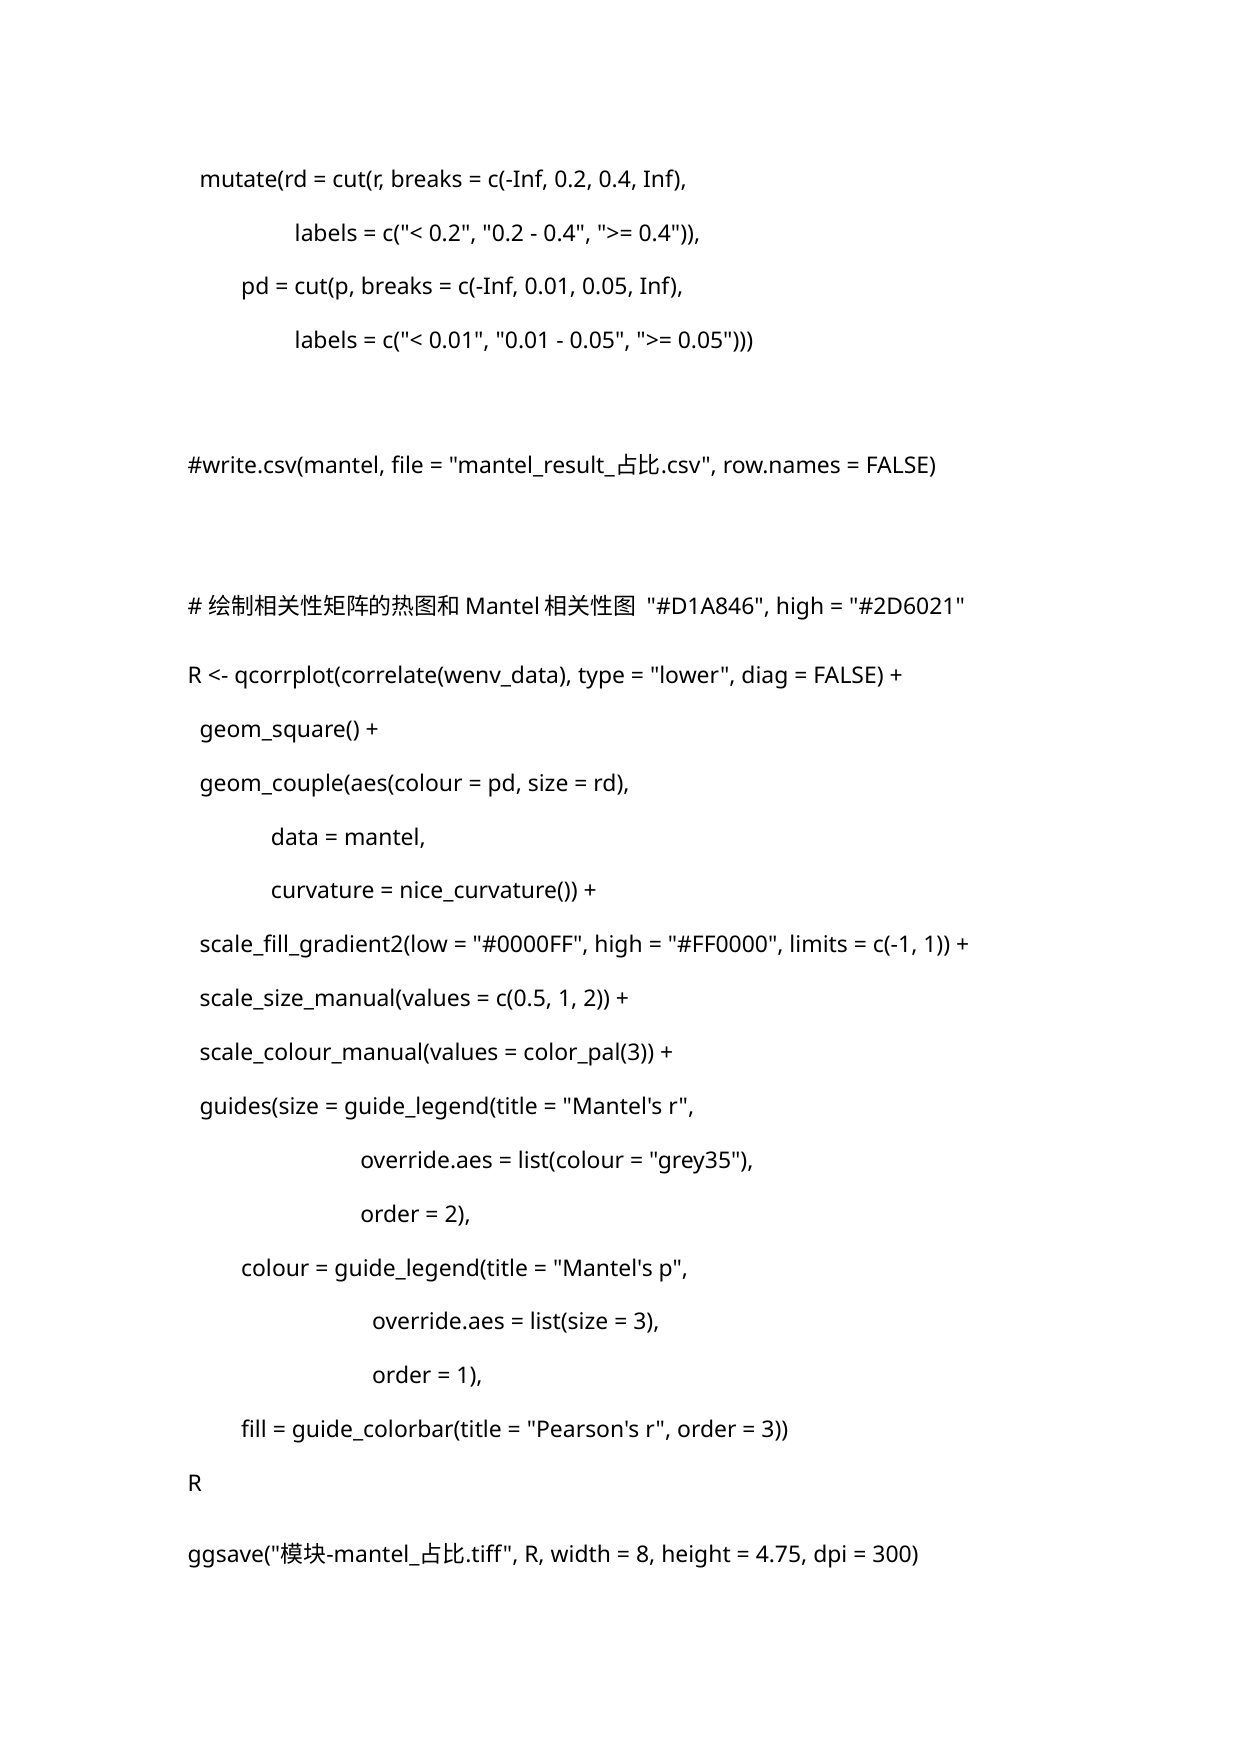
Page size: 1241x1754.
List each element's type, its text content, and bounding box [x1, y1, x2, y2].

text override.aes = list(colour = "grey35"), [187, 1143, 1053, 1176]
text curvature = nice_curvature()) + [187, 874, 1053, 906]
text scale_size_manual(values = c(0.5, 1, 2)) + [187, 982, 1053, 1014]
text # 绘制相关性矩阵的热图和Mantel相关性图 "#D1A846", high = "#2D6021" [187, 572, 1053, 637]
text mutate(rd = cut(r, breaks = c(-Inf, 0.2, 0.4, Inf), [187, 162, 1053, 194]
text fill = guide_colorbar(title = "Pearson's r", order = 3)) [187, 1412, 1053, 1445]
text pd = cut(p, breaks = c(-Inf, 0.01, 0.05, Inf), [187, 270, 1053, 302]
text guides(size = guide_legend(title = "Mantel's r", [187, 1089, 1053, 1122]
text geom_couple(aes(colour = pd, size = rd), [187, 766, 1053, 799]
text scale_fill_gradient2(low = "#0000FF", high = "#FF0000", limits = c(-1, 1)) + [187, 928, 1053, 960]
text #write.csv(mantel, file = "mantel_result_占比.csv", row.names = FALSE) [187, 431, 1053, 496]
text R <- qcorrplot(correlate(wenv_data), type = "lower", diag = FALSE) + [187, 658, 1053, 691]
text colour = guide_legend(title = "Mantel's p", [187, 1251, 1053, 1283]
text labels = c("< 0.2", "0.2 - 0.4", ">= 0.4")), [187, 216, 1053, 248]
text order = 1), [187, 1358, 1053, 1391]
text override.aes = list(size = 3), [187, 1305, 1053, 1337]
text scale_colour_manual(values = color_pal(3)) + [187, 1035, 1053, 1068]
text ggsave("模块-mantel_占比.tiff", R, width = 8, height = 4.75, dpi = 300) [187, 1520, 1053, 1585]
text geom_square() + [187, 712, 1053, 745]
text data = mantel, [187, 820, 1053, 852]
text R [187, 1466, 1053, 1499]
text order = 2), [187, 1197, 1053, 1229]
text labels = c("< 0.01", "0.01 - 0.05", ">= 0.05"))) [187, 323, 1053, 356]
